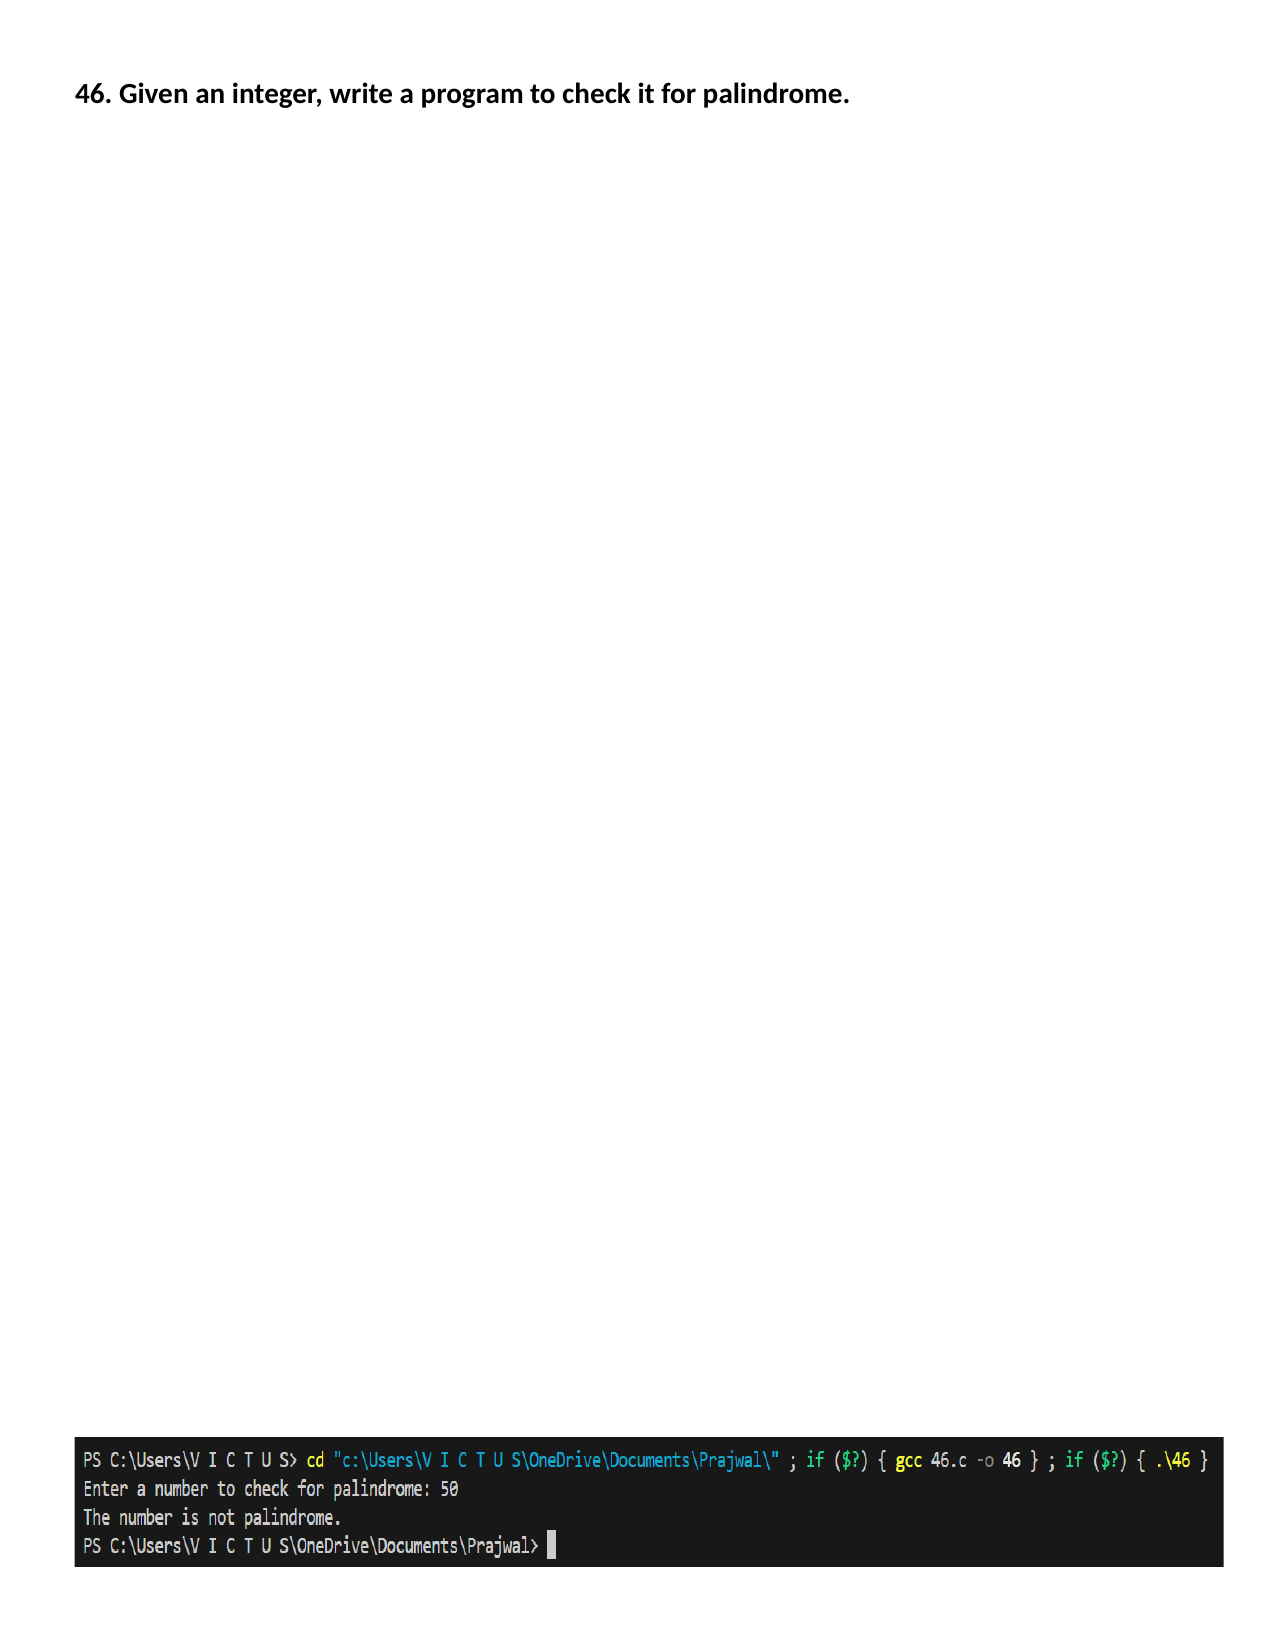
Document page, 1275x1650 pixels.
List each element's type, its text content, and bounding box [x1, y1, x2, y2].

picture [73, 1437, 1223, 1566]
text 46. Given an integer, write a program to check it for palindrome. [75, 75, 1228, 111]
